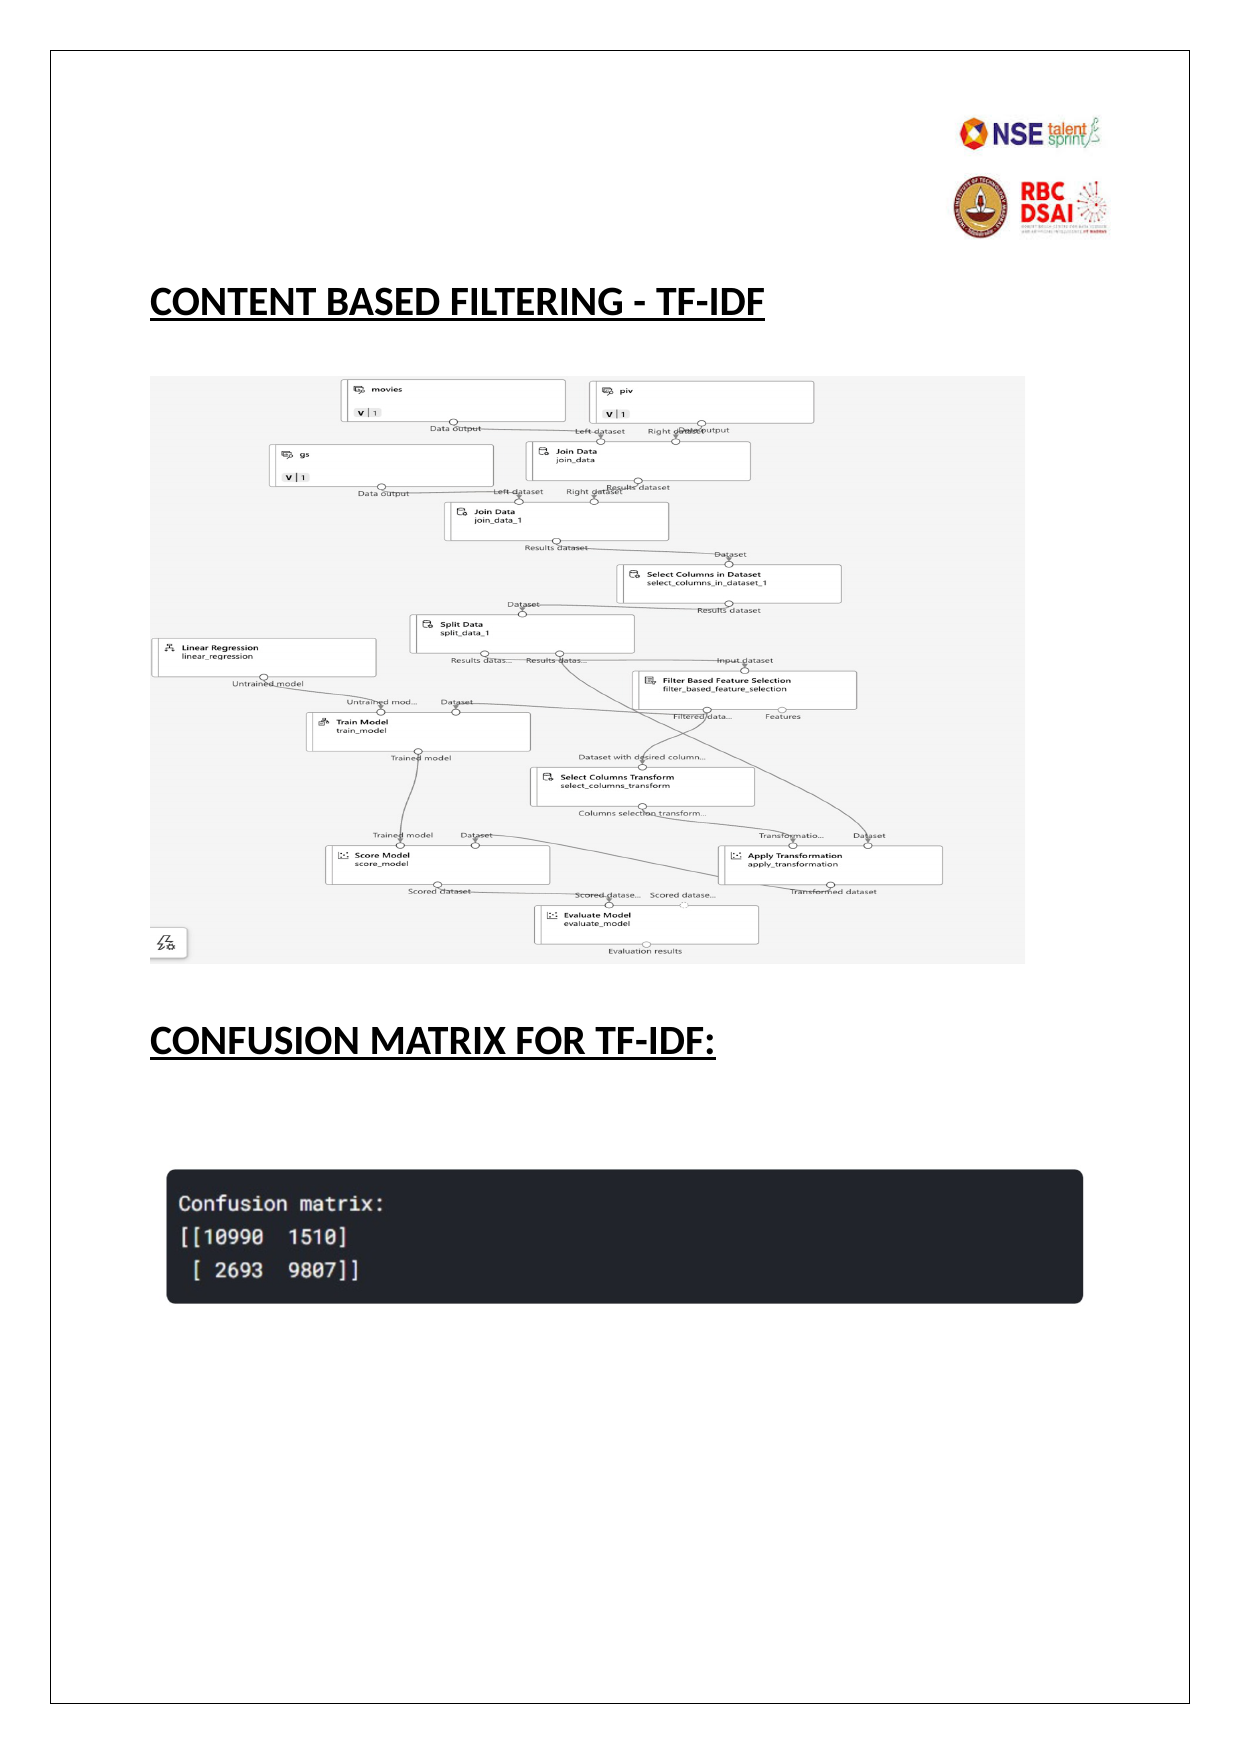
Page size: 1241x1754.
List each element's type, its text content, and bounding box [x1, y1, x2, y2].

text CONTENT BASED FILTERING - TF-IDF [150, 275, 1090, 326]
picture [1190, 73, 1197, 275]
picture [900, 73, 1189, 275]
picture [150, 376, 1026, 964]
text CONFUSION MATRIX FOR TF-IDF: [150, 1014, 1090, 1065]
picture [150, 1165, 1090, 1312]
